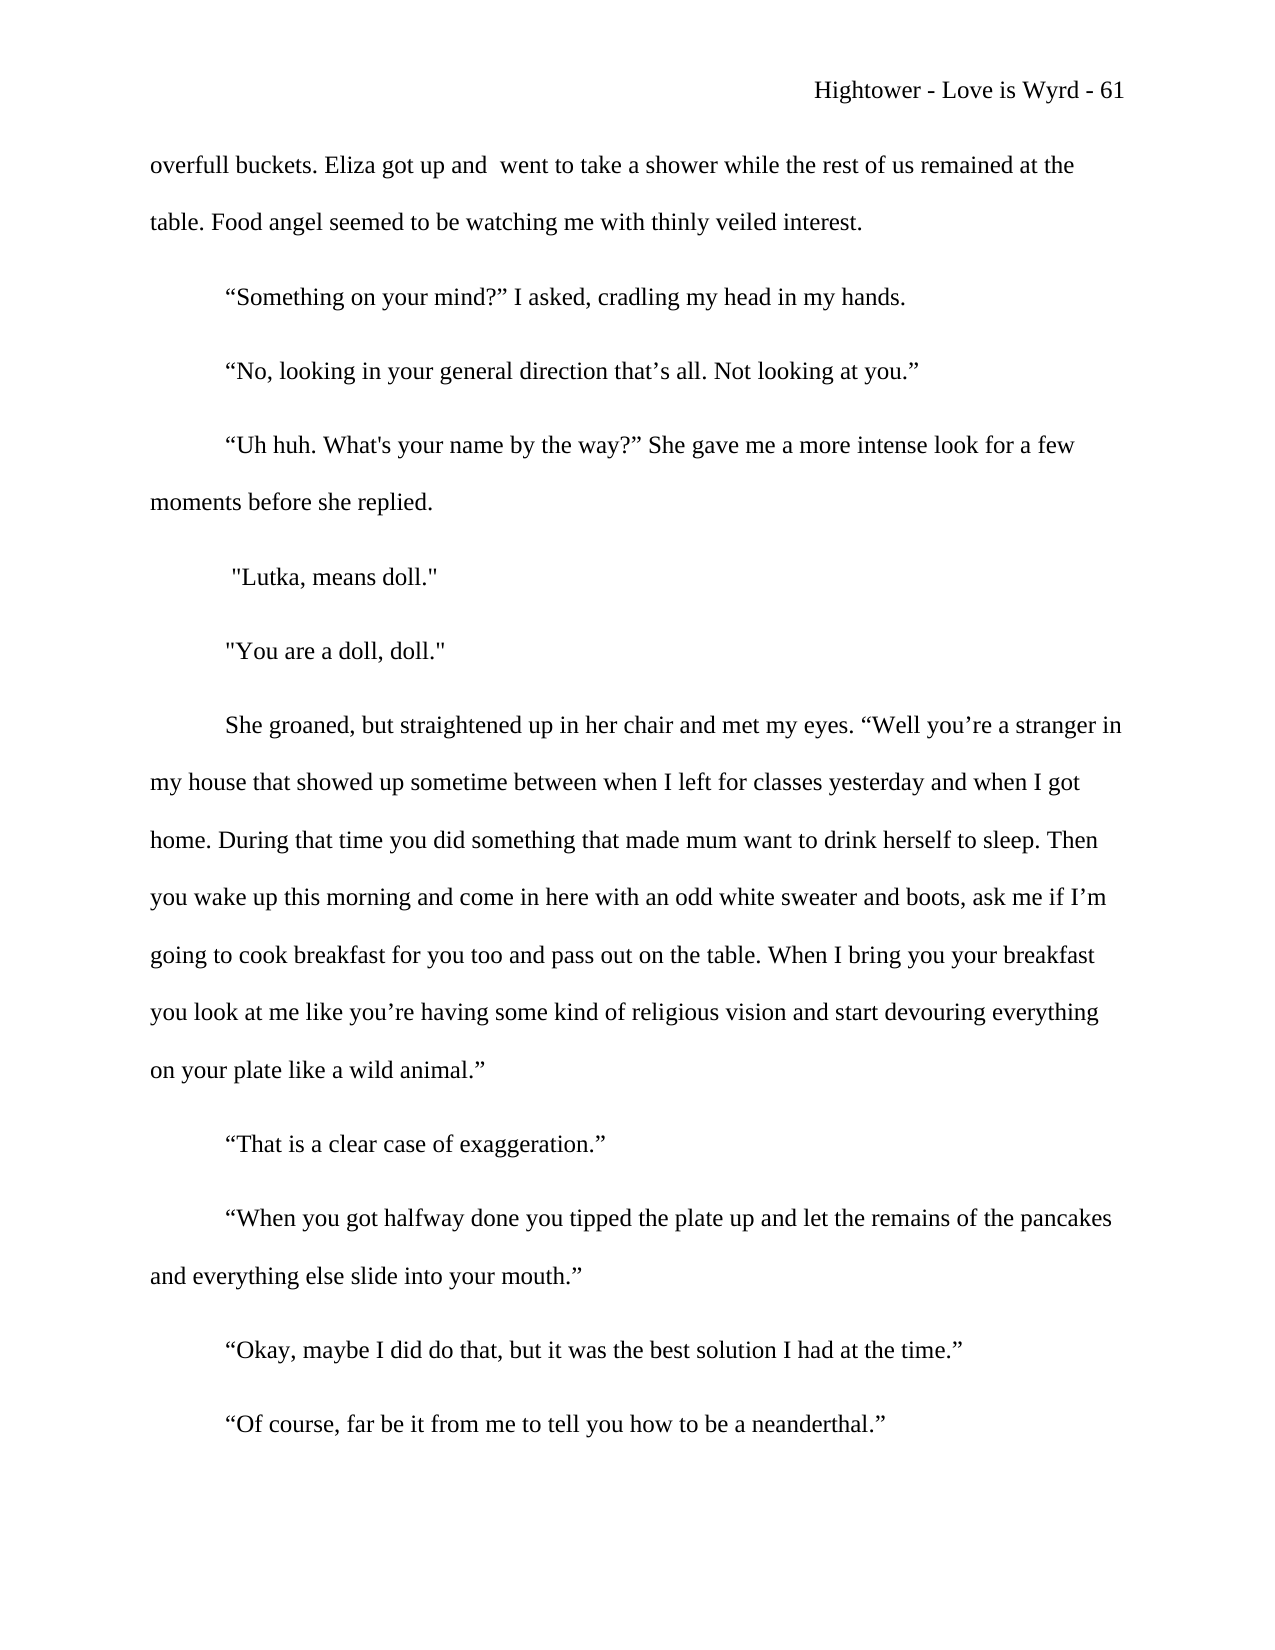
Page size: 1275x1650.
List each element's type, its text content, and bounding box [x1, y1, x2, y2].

text “Okay, maybe I did do that, but it was the best solution I had at the time.” [150, 1335, 1125, 1364]
text “Of course, far be it from me to tell you how to be a neanderthal.” [150, 1409, 1125, 1438]
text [150, 150, 1125, 236]
text “No, looking in your general direction that’s all. Not looking at you.” [150, 356, 1125, 384]
text She groaned, but straightened up in her chair and met my eyes. “Well you’re a stranger in my house that showed up sometime between when I left for classes yesterday and when I got home. During that time you did something that made mum want to drink herself to sleep. Then you wake up this morning and come in here with an odd white sweater and boots, ask me if I’m going to cook breakfast for you too and pass out on the table. When I bring you your breakfast you look at me like you’re having some kind of religious vision and start devouring everything on your plate like a wild animal.” [150, 710, 1125, 1084]
text “Something on your mind?” I asked, cradling my head in my hands. [150, 282, 1125, 310]
text “That is a clear case of exaggeration.” [150, 1129, 1125, 1158]
text “When you got halfway done you tipped the plate up and let the remains of the pancakes and everything else slide into your mouth.” [150, 1203, 1125, 1289]
text “Uh huh. What's your name by the way?” She gave me a more intense look for a few moments before she replied. [150, 430, 1125, 516]
text "Lutka, means doll." [150, 562, 1125, 590]
text "You are a doll, doll." [150, 636, 1125, 664]
